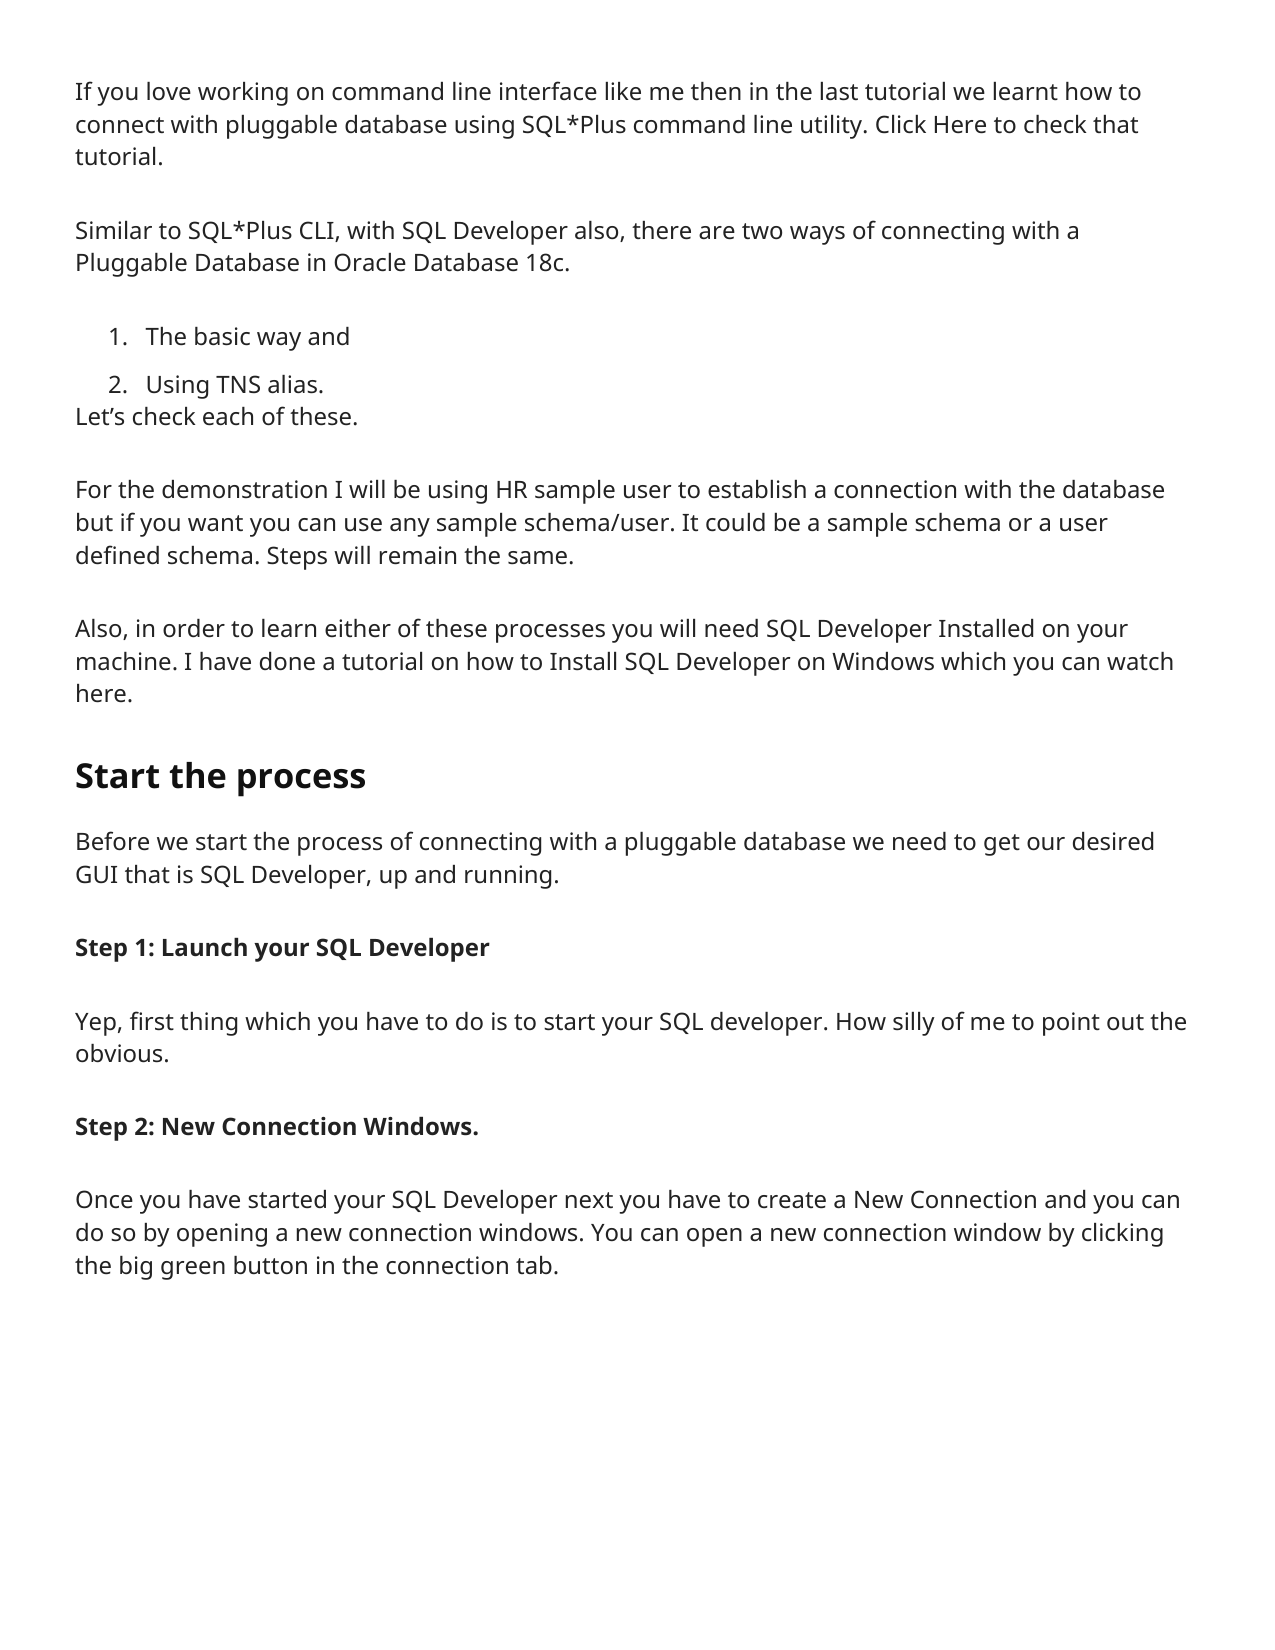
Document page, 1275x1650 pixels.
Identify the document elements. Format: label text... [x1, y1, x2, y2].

list The basic way and [108, 319, 1200, 352]
text Start the process [75, 752, 1200, 799]
text For the demonstration I will be using HR sample user to establish a connection with the database but if you want you can use any sample schema/user. It could be a sample schema or a user defined schema. Steps will remain the same. [75, 473, 1200, 571]
text Step 1: Launch your SQL Developer [75, 931, 1200, 964]
text Yep, first thing which you have to do is to start your SQL developer. How silly of me to point out the obvious. [75, 1004, 1200, 1069]
text Let’s check each of these. [75, 400, 1200, 433]
text If you love working on command line interface like me then in the last tutorial we learnt how to connect with pluggable database using SQL*Plus command line utility. Click Here to check that tutorial. [75, 75, 1200, 173]
text Before we start the process of connecting with a pluggable database we need to get our desired GUI that is SQL Developer, up and running. [75, 825, 1200, 890]
text Step 2: New Connection Windows. [75, 1110, 1200, 1143]
list Using TNS alias. [108, 367, 1200, 400]
text Similar to SQL*Plus CLI, with SQL Developer also, there are two ways of connecting with a Pluggable Database in Oracle Database 18c. [75, 213, 1200, 279]
text Once you have started your SQL Developer next you have to create a New Connection and you can do so by opening a new connection windows. You can open a new connection window by clicking the big green button in the connection tab. [75, 1183, 1200, 1281]
text Also, in order to learn either of these processes you will need SQL Developer Installed on your machine. I have done a tutorial on how to Install SQL Developer on Windows which you can watch here. [75, 612, 1200, 709]
